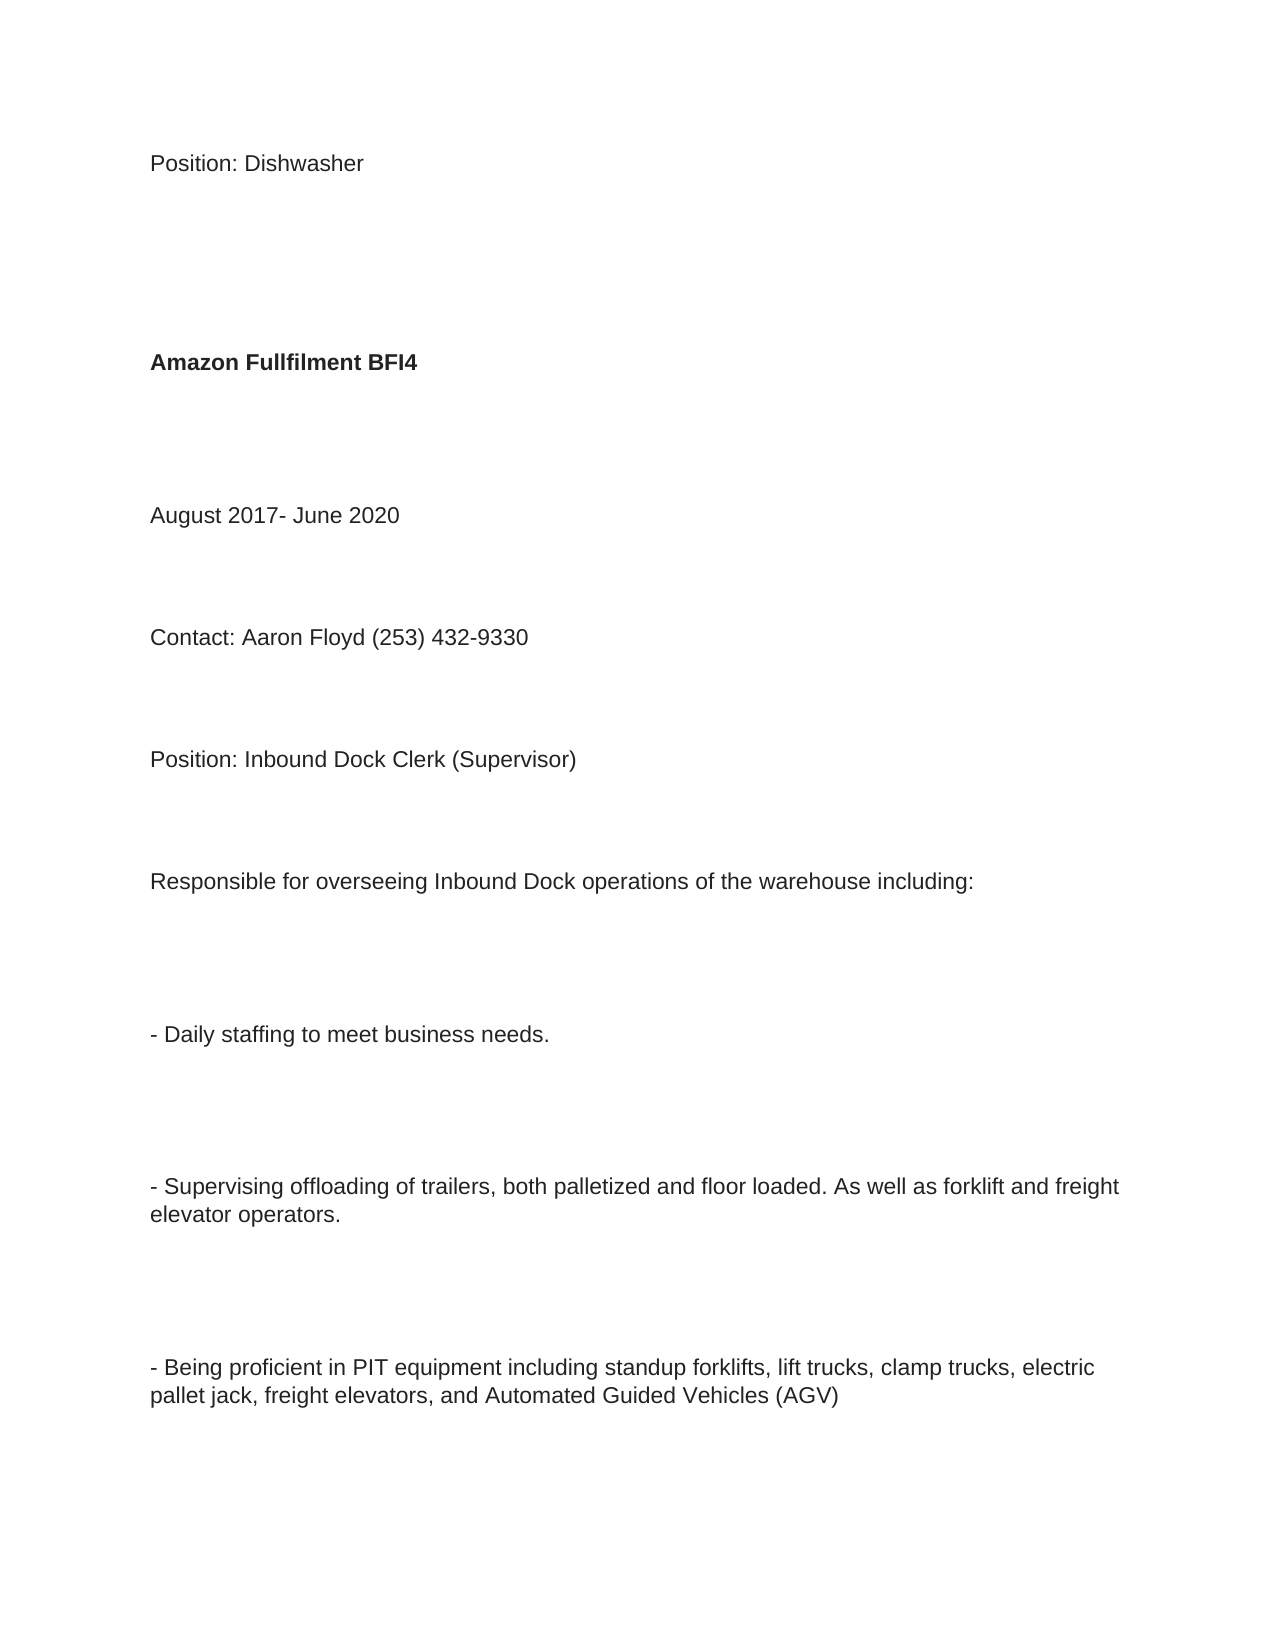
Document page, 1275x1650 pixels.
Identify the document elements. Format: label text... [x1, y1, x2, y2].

text Contact: Aaron Floyd (253) 432-9330 [150, 624, 1125, 650]
text Position: Inbound Dock Clerk (Supervisor) [150, 746, 1125, 772]
text - Daily staffing to meet business needs. [150, 1021, 1125, 1047]
text Position: Dishwasher [150, 150, 1125, 176]
text August 2017- June 2020 [150, 502, 1125, 528]
text - Supervising offloading of trailers, both palletized and floor loaded. As well as forklift and freight elevator operators. [150, 1173, 1125, 1228]
text - Being proficient in PIT equipment including standup forklifts, lift trucks, clamp trucks, electric pallet jack, freight elevators, and Automated Guided Vehicles (AGV) [150, 1354, 1125, 1409]
text Amazon Fullfilment BFI4 [150, 349, 1125, 376]
text Responsible for overseeing Inbound Dock operations of the warehouse including: [150, 868, 1125, 894]
